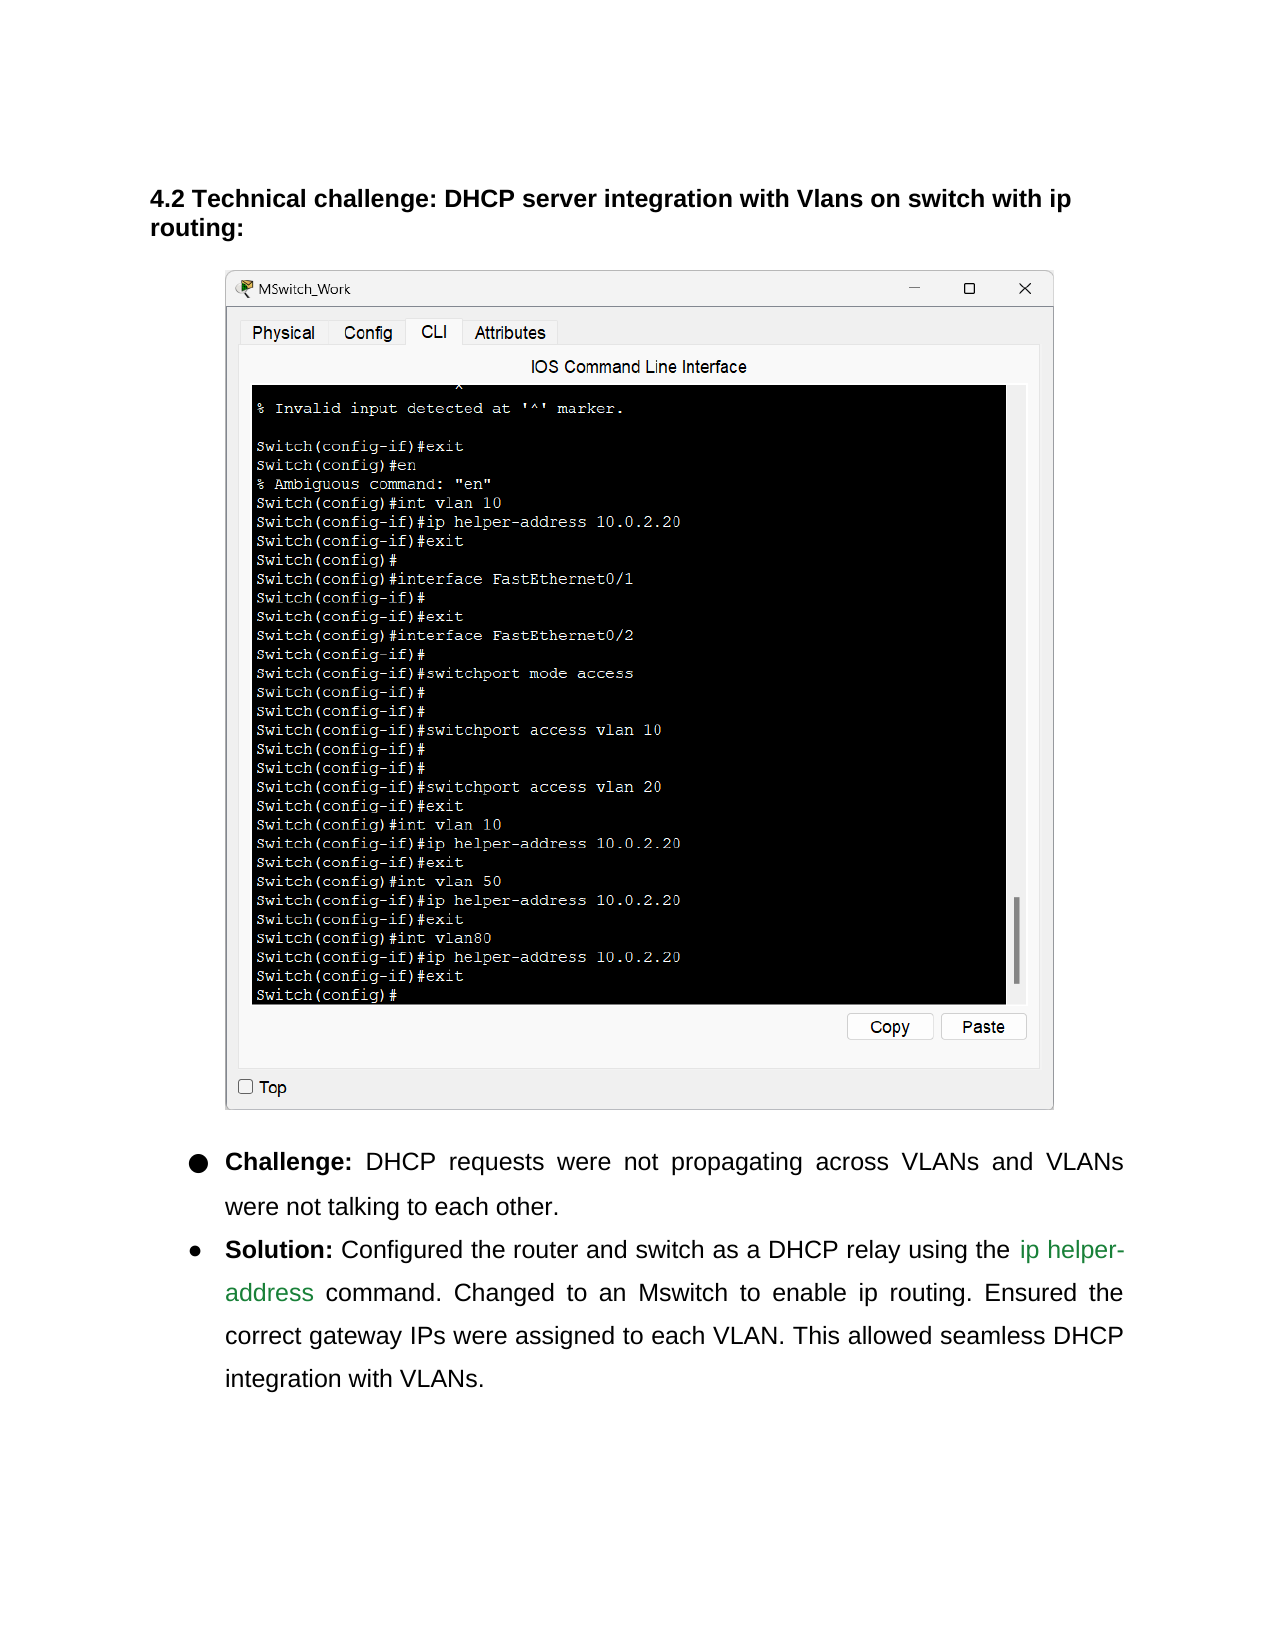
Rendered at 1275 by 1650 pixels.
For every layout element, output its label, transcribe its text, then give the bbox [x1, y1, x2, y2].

list Solution: Configured the router and switch as a DHCP relay using the ip helper-address command. Changed to an Mswitch to enable ip routing. Ensured the correct gateway IPs were assigned to each VLAN. This allowed seamless DHCP integration with VLANs. [187, 1235, 1125, 1393]
list Challenge: DHCP requests were not propagating across VLANs and VLANs were not talking to each other. [187, 1143, 1125, 1221]
text 4.2 Technical challenge: DHCP server integration with Vlans on switch with ip routing: [150, 184, 1125, 242]
picture [225, 270, 1054, 1110]
